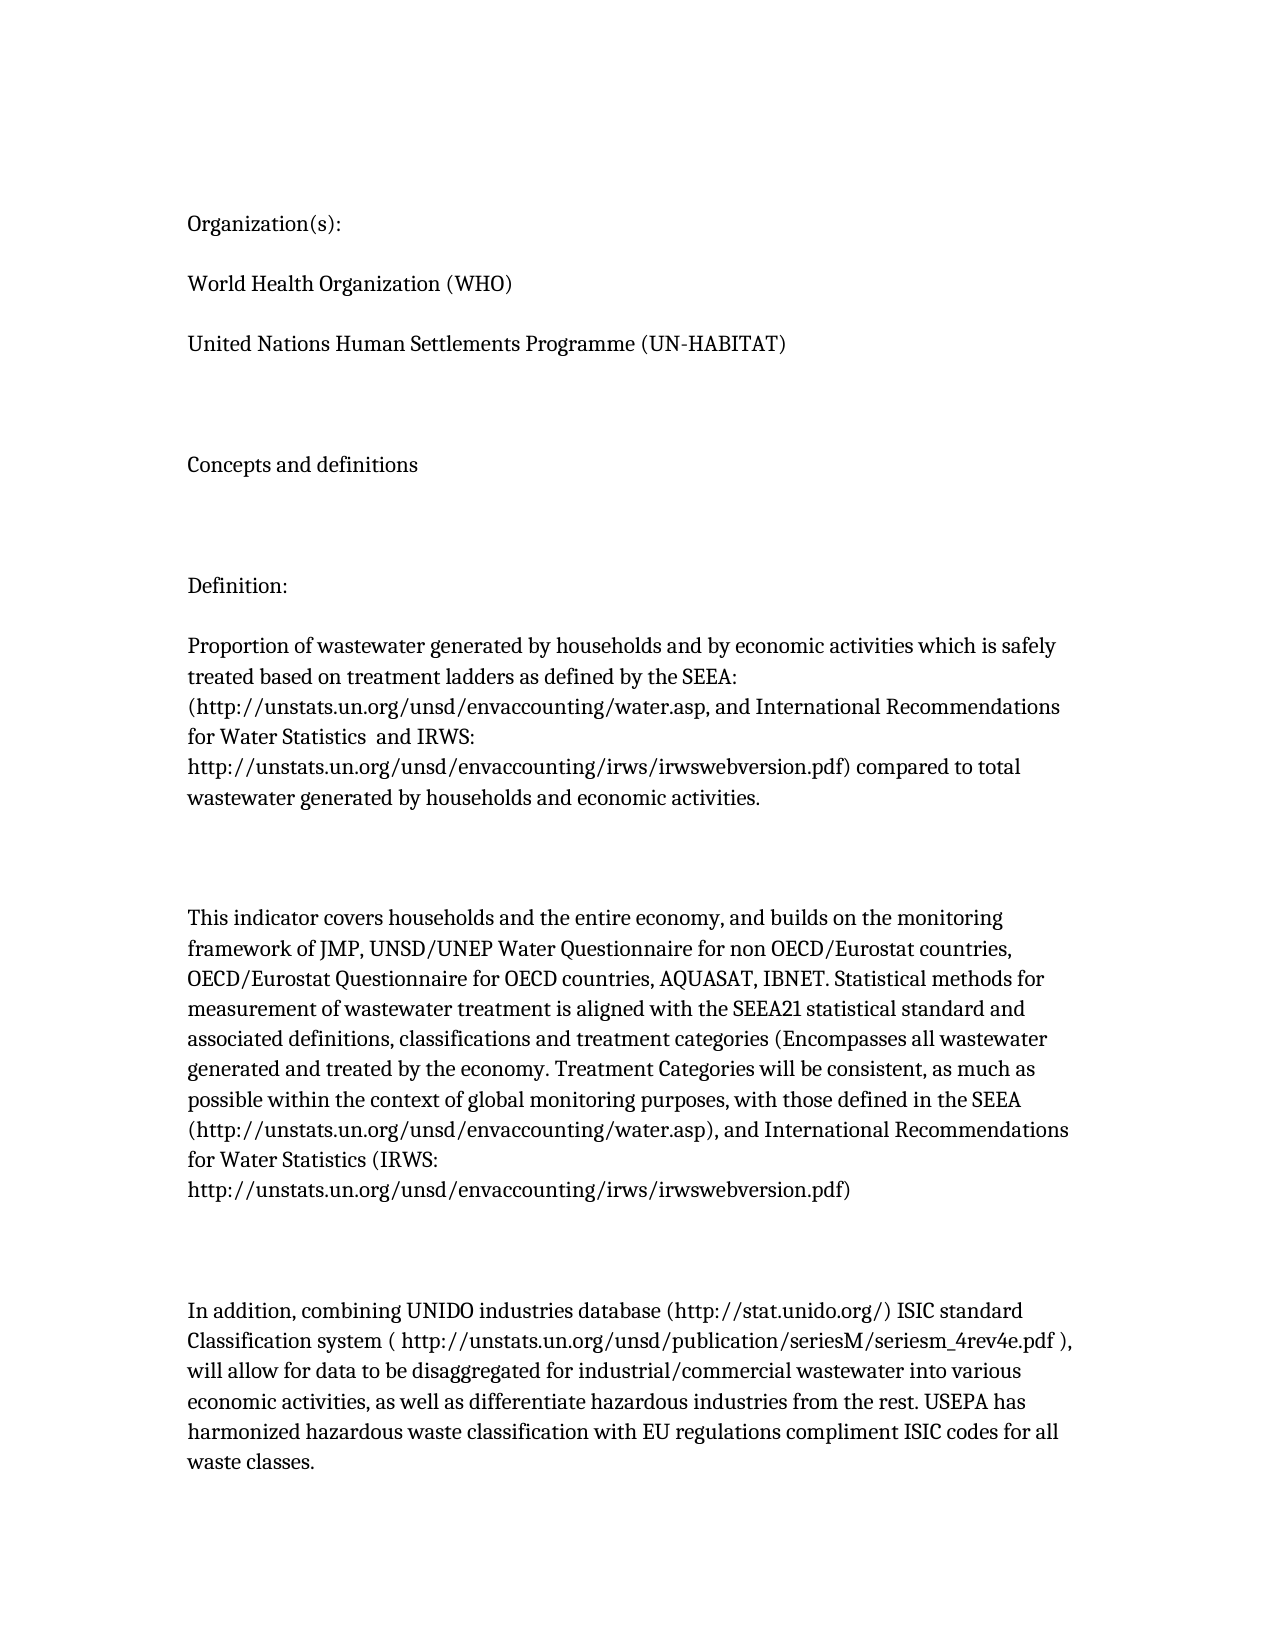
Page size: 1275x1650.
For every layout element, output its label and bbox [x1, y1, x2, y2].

text [187, 150, 1087, 1475]
